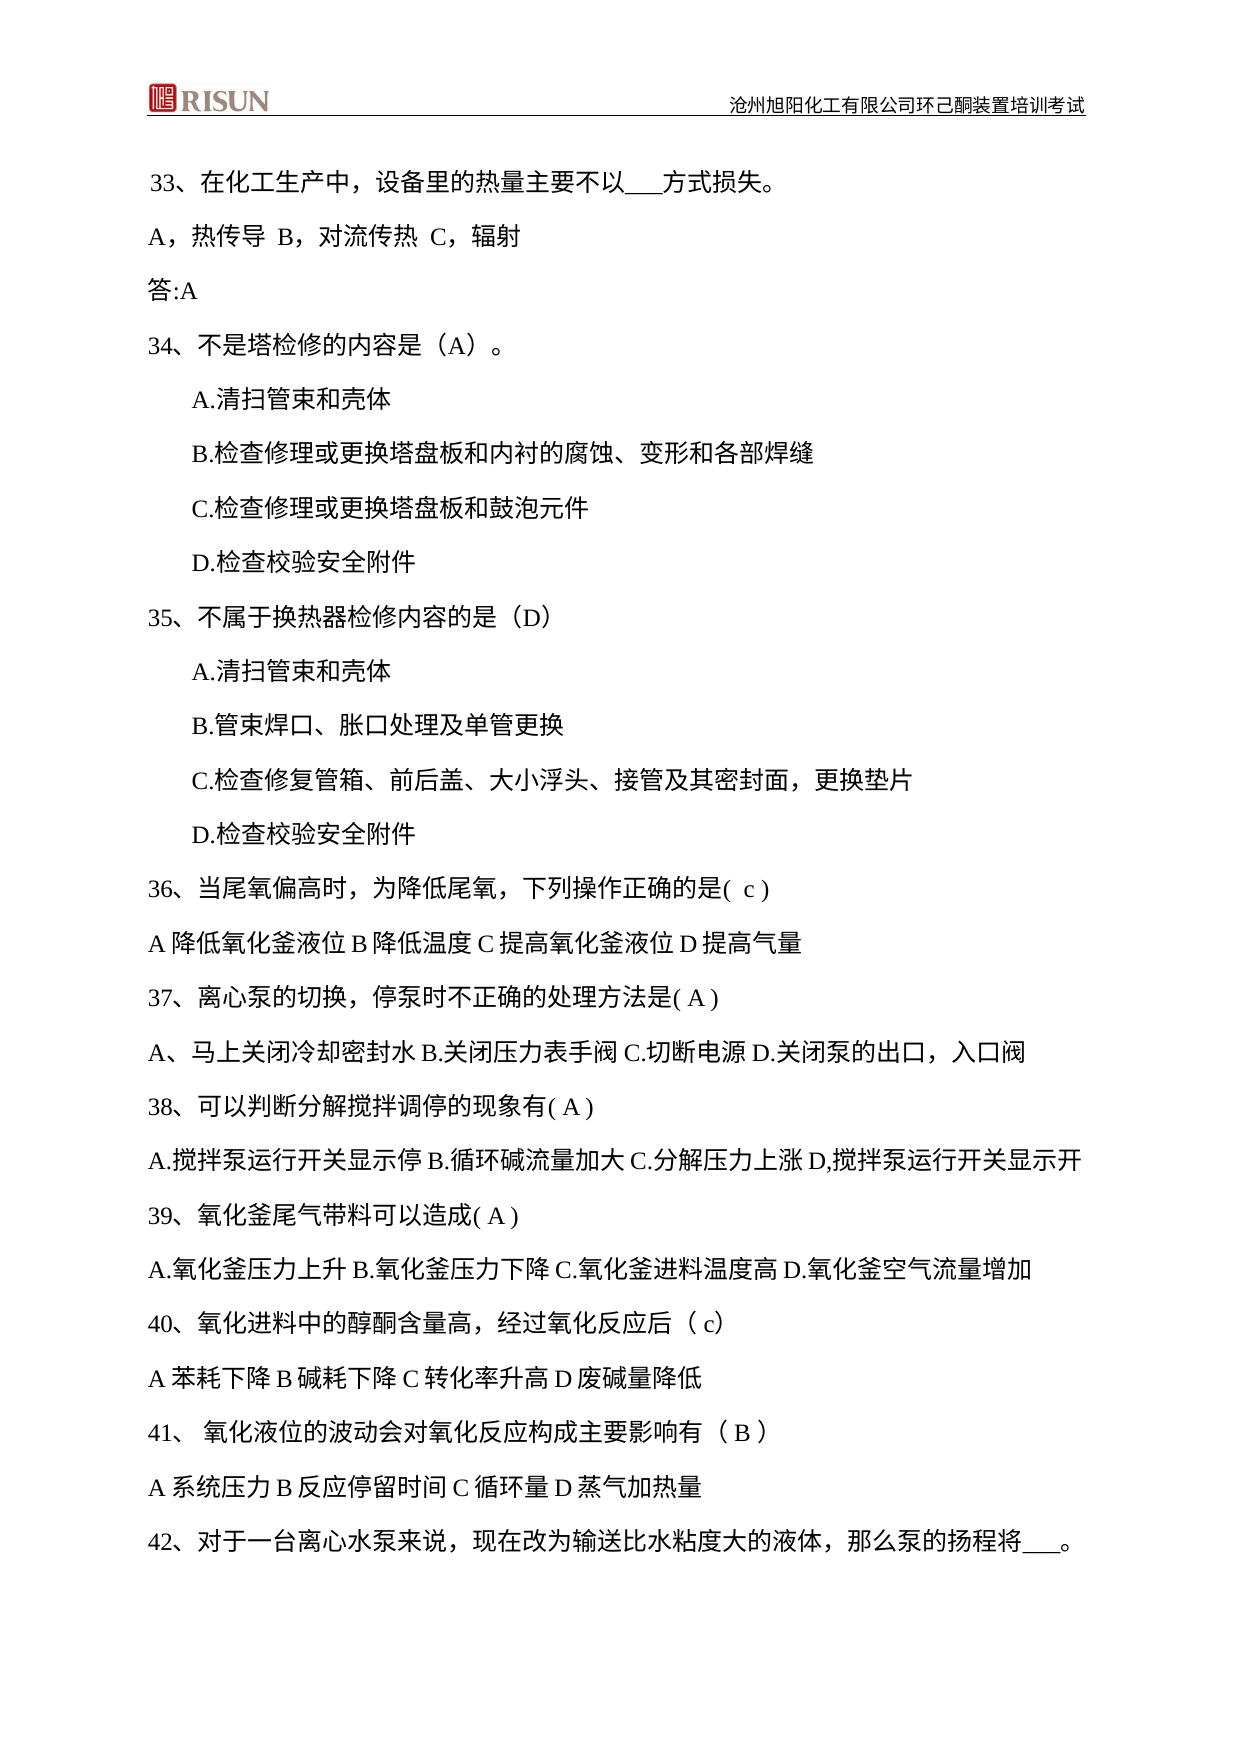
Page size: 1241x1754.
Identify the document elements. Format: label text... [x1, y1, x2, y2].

text 39、氧化釜尾气带料可以造成( A ) [148, 1195, 1092, 1231]
text A、马上关闭冷却密封水B.关闭压力表手阀C.切断电源D.关闭泵的出口，入口阀 [148, 1032, 1092, 1068]
text C.检查修理或更换塔盘板和鼓泡元件 [148, 488, 1092, 524]
text A系统压力B反应停留时间C循环量D蒸气加热量 [148, 1467, 1092, 1503]
text 35、不属于换热器检修内容的是（D） [148, 597, 1092, 633]
text A.氧化釜压力上升B.氧化釜压力下降C.氧化釜进料温度高D.氧化釜空气流量增加 [148, 1249, 1092, 1286]
text A.清扫管束和壳体 [148, 651, 1092, 688]
text A苯耗下降B碱耗下降C转化率升高D废碱量降低 [148, 1358, 1092, 1394]
text B.管束焊口、胀口处理及单管更换 [148, 706, 1092, 742]
text A降低氧化釜液位B降低温度C提高氧化釜液位D提高气量 [148, 923, 1092, 959]
text 37、离心泵的切换，停泵时不正确的处理方法是( A ) [148, 978, 1092, 1014]
text A.搅拌泵运行开关显示停B.循环碱流量加大C.分解压力上涨D,搅拌泵运行开关显示开 [148, 1141, 1092, 1177]
text A.清扫管束和壳体 [148, 379, 1092, 416]
text 40、氧化进料中的醇酮含量高，经过氧化反应后（ c） [148, 1304, 1092, 1340]
text 答:A [148, 271, 1092, 307]
text C.检查修复管箱、前后盖、大小浮头、接管及其密封面，更换垫片 [148, 760, 1092, 796]
text D.检查校验安全附件 [148, 543, 1092, 579]
text 33、在化工生产中，设备里的热量主要不以___方式损失。 [148, 162, 1092, 198]
text 36、当尾氧偏高时，为降低尾氧，下列操作正确的是( c ) [148, 869, 1092, 905]
text A，热传导 B，对流传热 C，辐射 [148, 216, 1092, 253]
text 38、可以判断分解搅拌调停的现象有( A ) [148, 1086, 1092, 1123]
text 41、 氧化液位的波动会对氧化反应构成主要影响有（ B ） [148, 1413, 1092, 1449]
text 34、不是塔检修的内容是（A）。 [148, 325, 1092, 361]
text D.检查校验安全附件 [148, 814, 1092, 851]
text 42、对于一台离心水泵来说，现在改为输送比水粘度大的液体，那么泵的扬程将___。 [148, 1521, 1092, 1558]
text B.检查修理或更换塔盘板和内衬的腐蚀、变形和各部焊缝 [148, 434, 1092, 470]
picture [147, 82, 270, 114]
